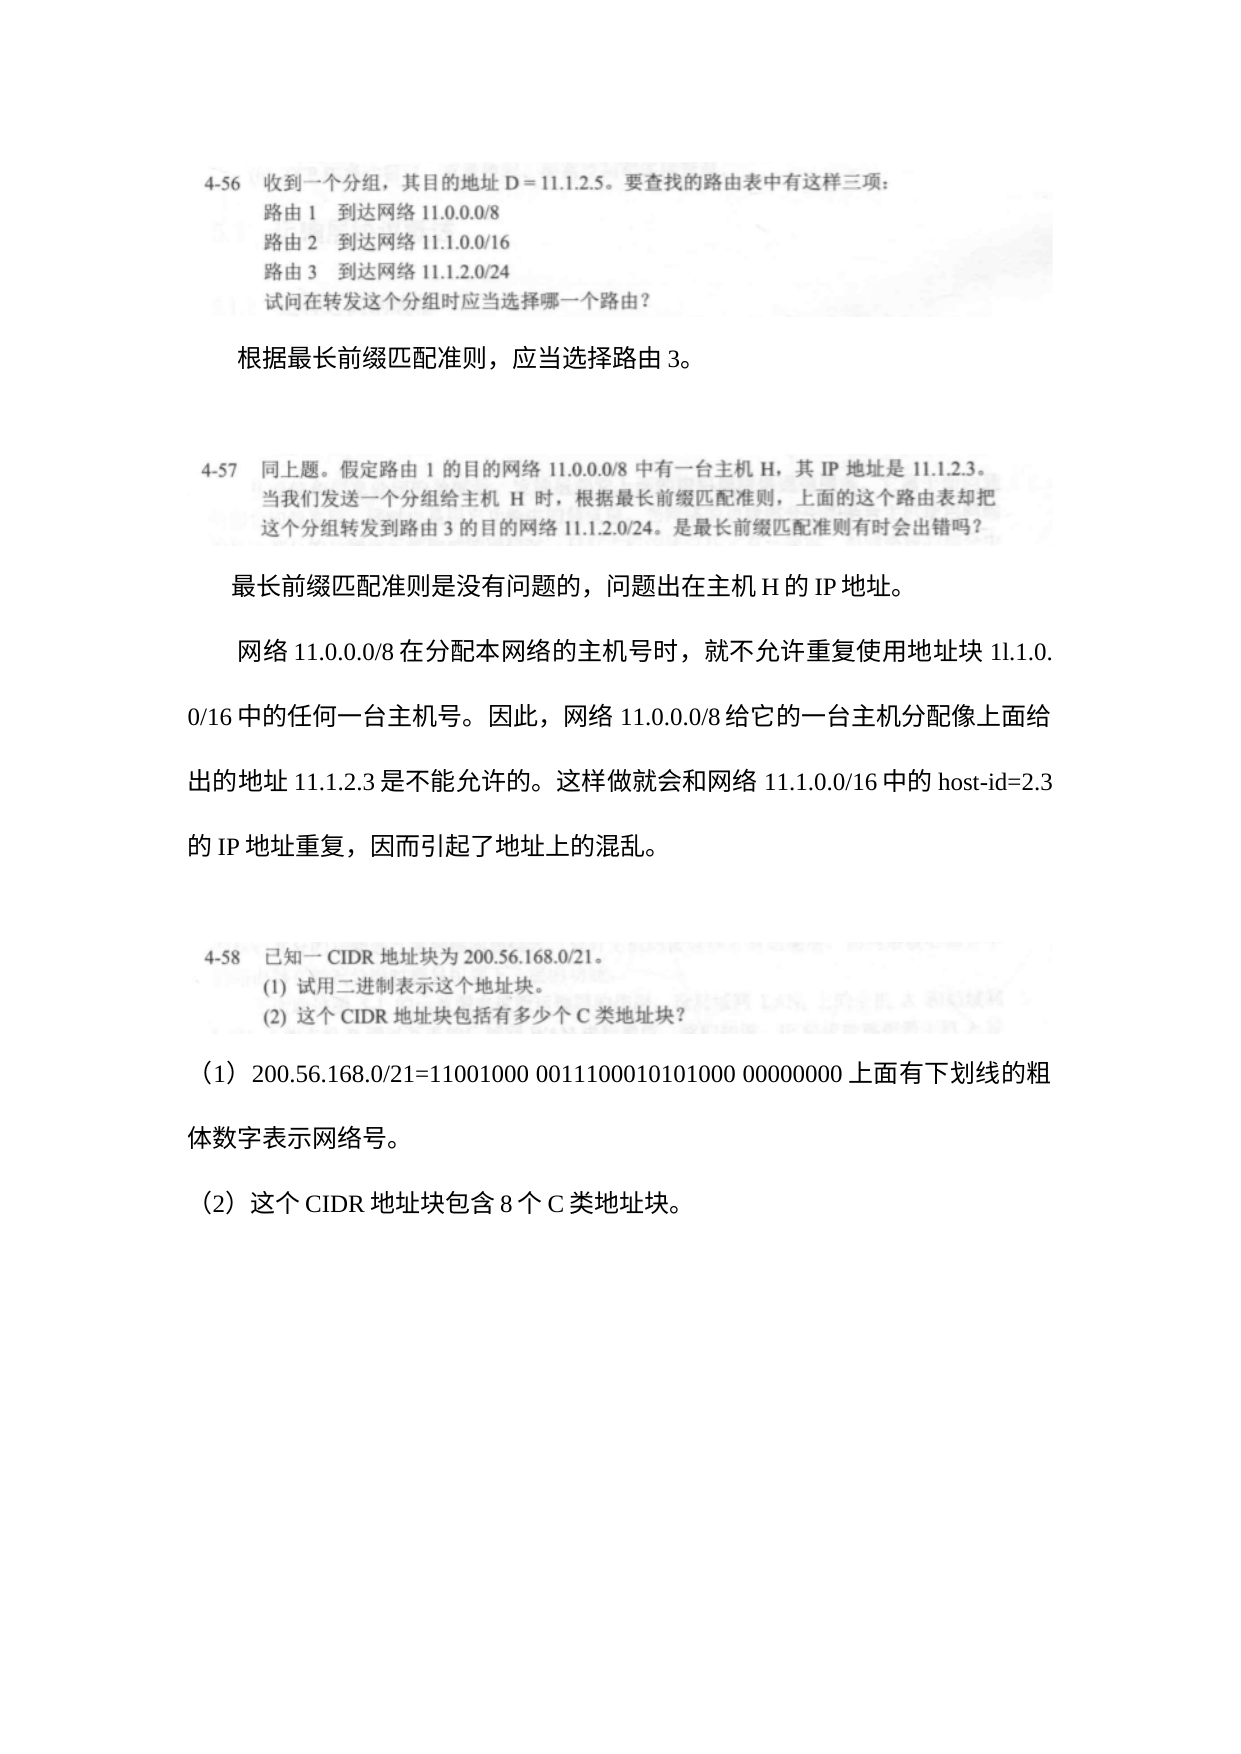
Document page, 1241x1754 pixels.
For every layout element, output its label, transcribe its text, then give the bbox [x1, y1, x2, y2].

text 根据最长前缀匹配准则，应当选择路由3。 [187, 324, 1053, 389]
text （2）这个CIDR地址块包含8个C类地址块。 [187, 1169, 1053, 1234]
picture [187, 454, 1053, 546]
text 网络11.0.0.0/8在分配本网络的主机号时，就不允许重复使用地址块1l.1.0.0/16中的任何一台主机号。因此，网络11.0.0.0/8给它的一台主机分配像上面给出的地址11.1.2.3是不能允许的。这样做就会和网络11.1.0.0/16中的host-id=2.3的IP地址重复，因而引起了地址上的混乱。 [187, 617, 1053, 877]
picture [187, 162, 1053, 317]
text （1）200.56.168.0/21=11001000 0011100010101000 00000000上面有下划线的粗体数字表示网络号。 [187, 1039, 1053, 1169]
picture [187, 942, 1053, 1034]
text 最长前缀匹配准则是没有问题的，问题出在主机H的IP地址。 [187, 552, 1053, 617]
